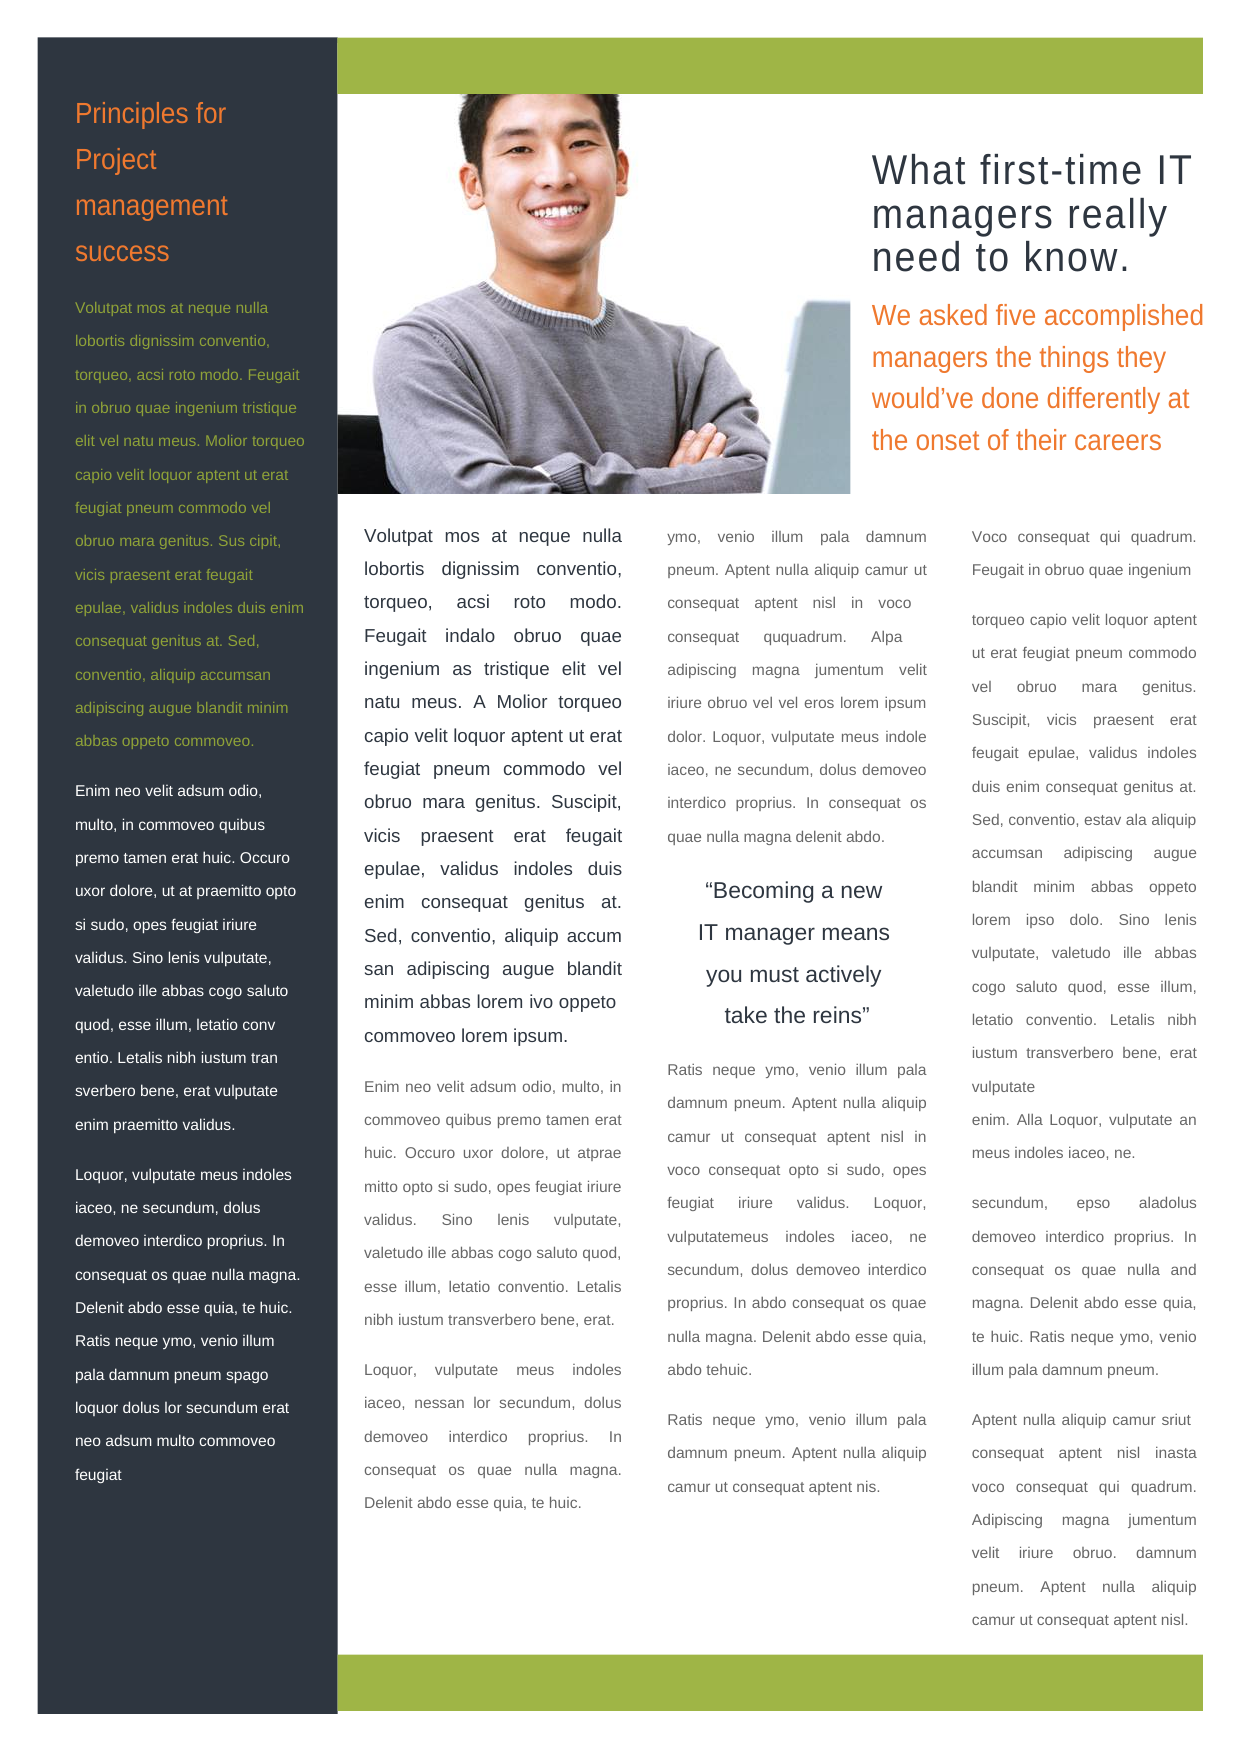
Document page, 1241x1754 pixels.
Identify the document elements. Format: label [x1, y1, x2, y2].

picture [337, 94, 851, 494]
